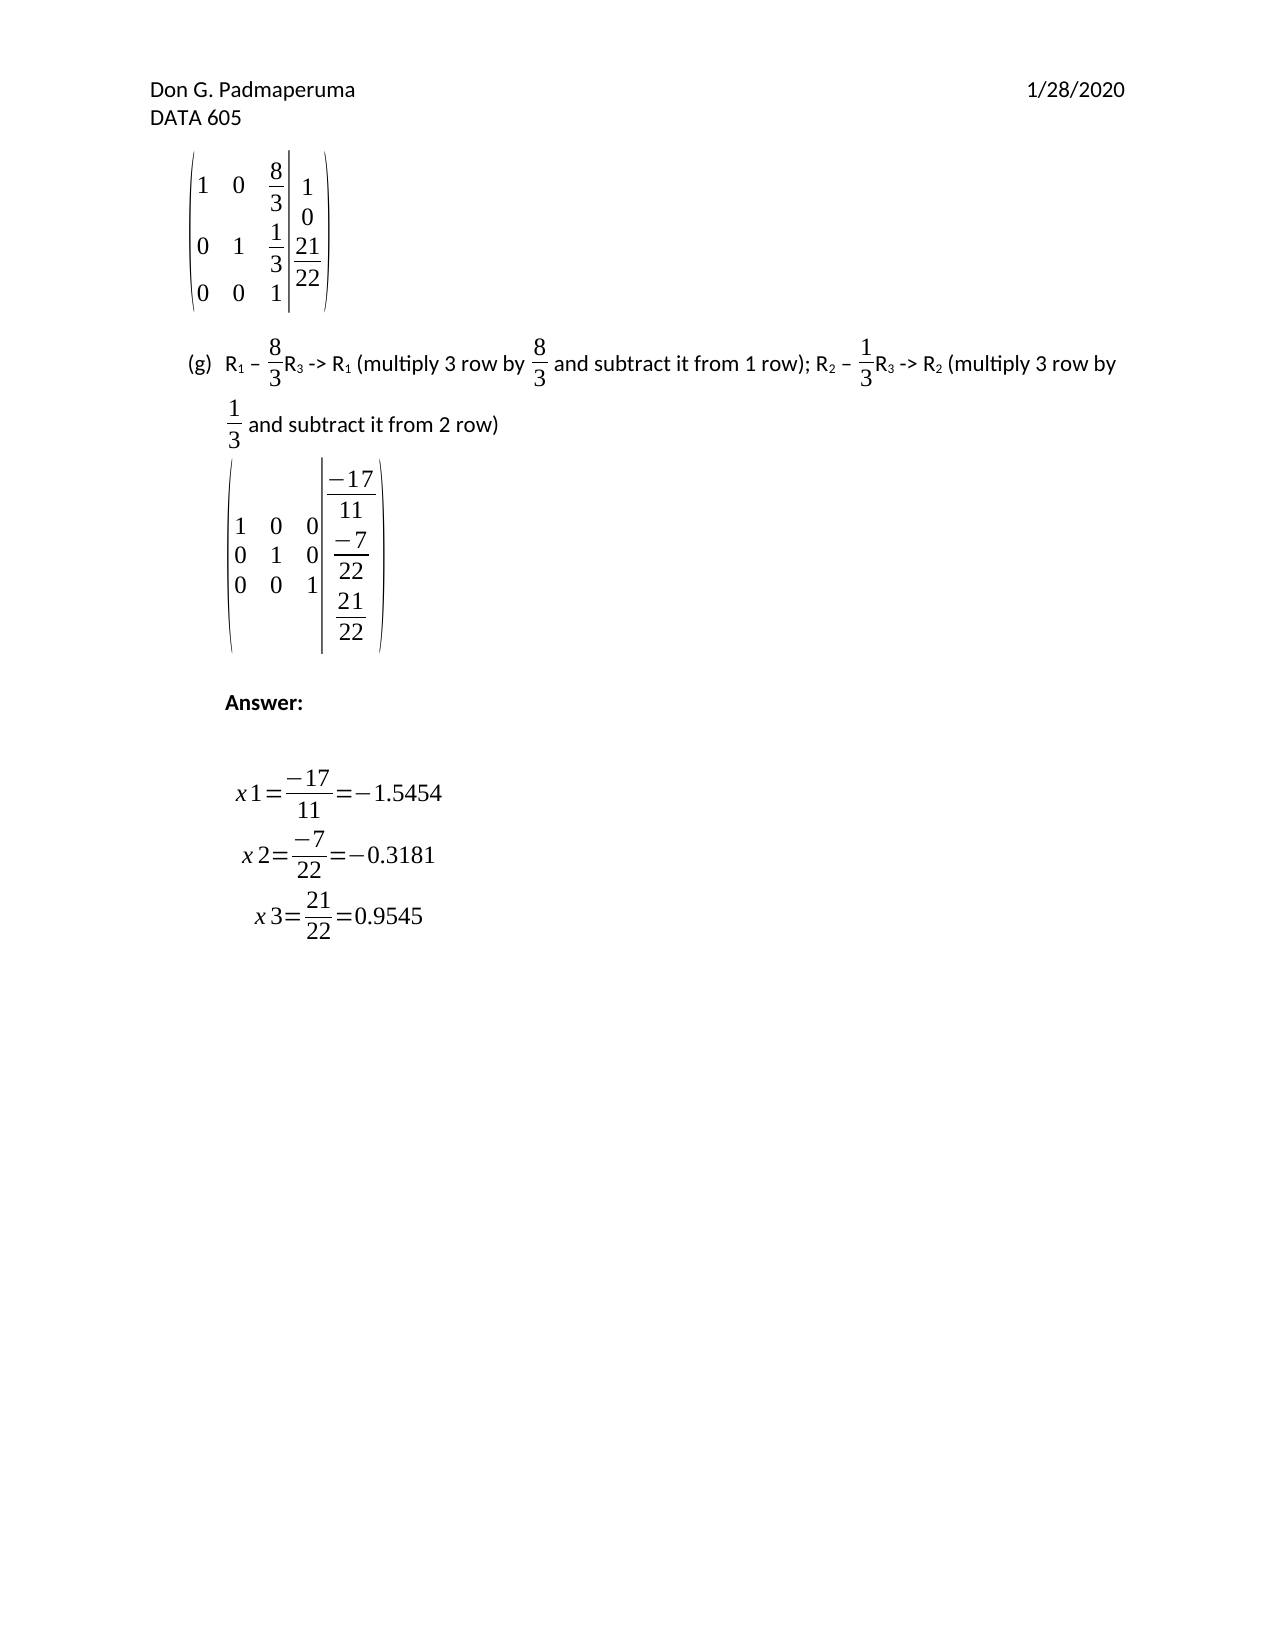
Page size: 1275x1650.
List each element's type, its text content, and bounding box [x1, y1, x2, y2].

list Answer: [225, 688, 1125, 716]
list R1 – R3 -> R1 (multiply 3 row by and subtract it from 1 row); R2 – R3 -> R2 (multiply 3 row by and subtract it from 2 row) [187, 334, 1125, 454]
